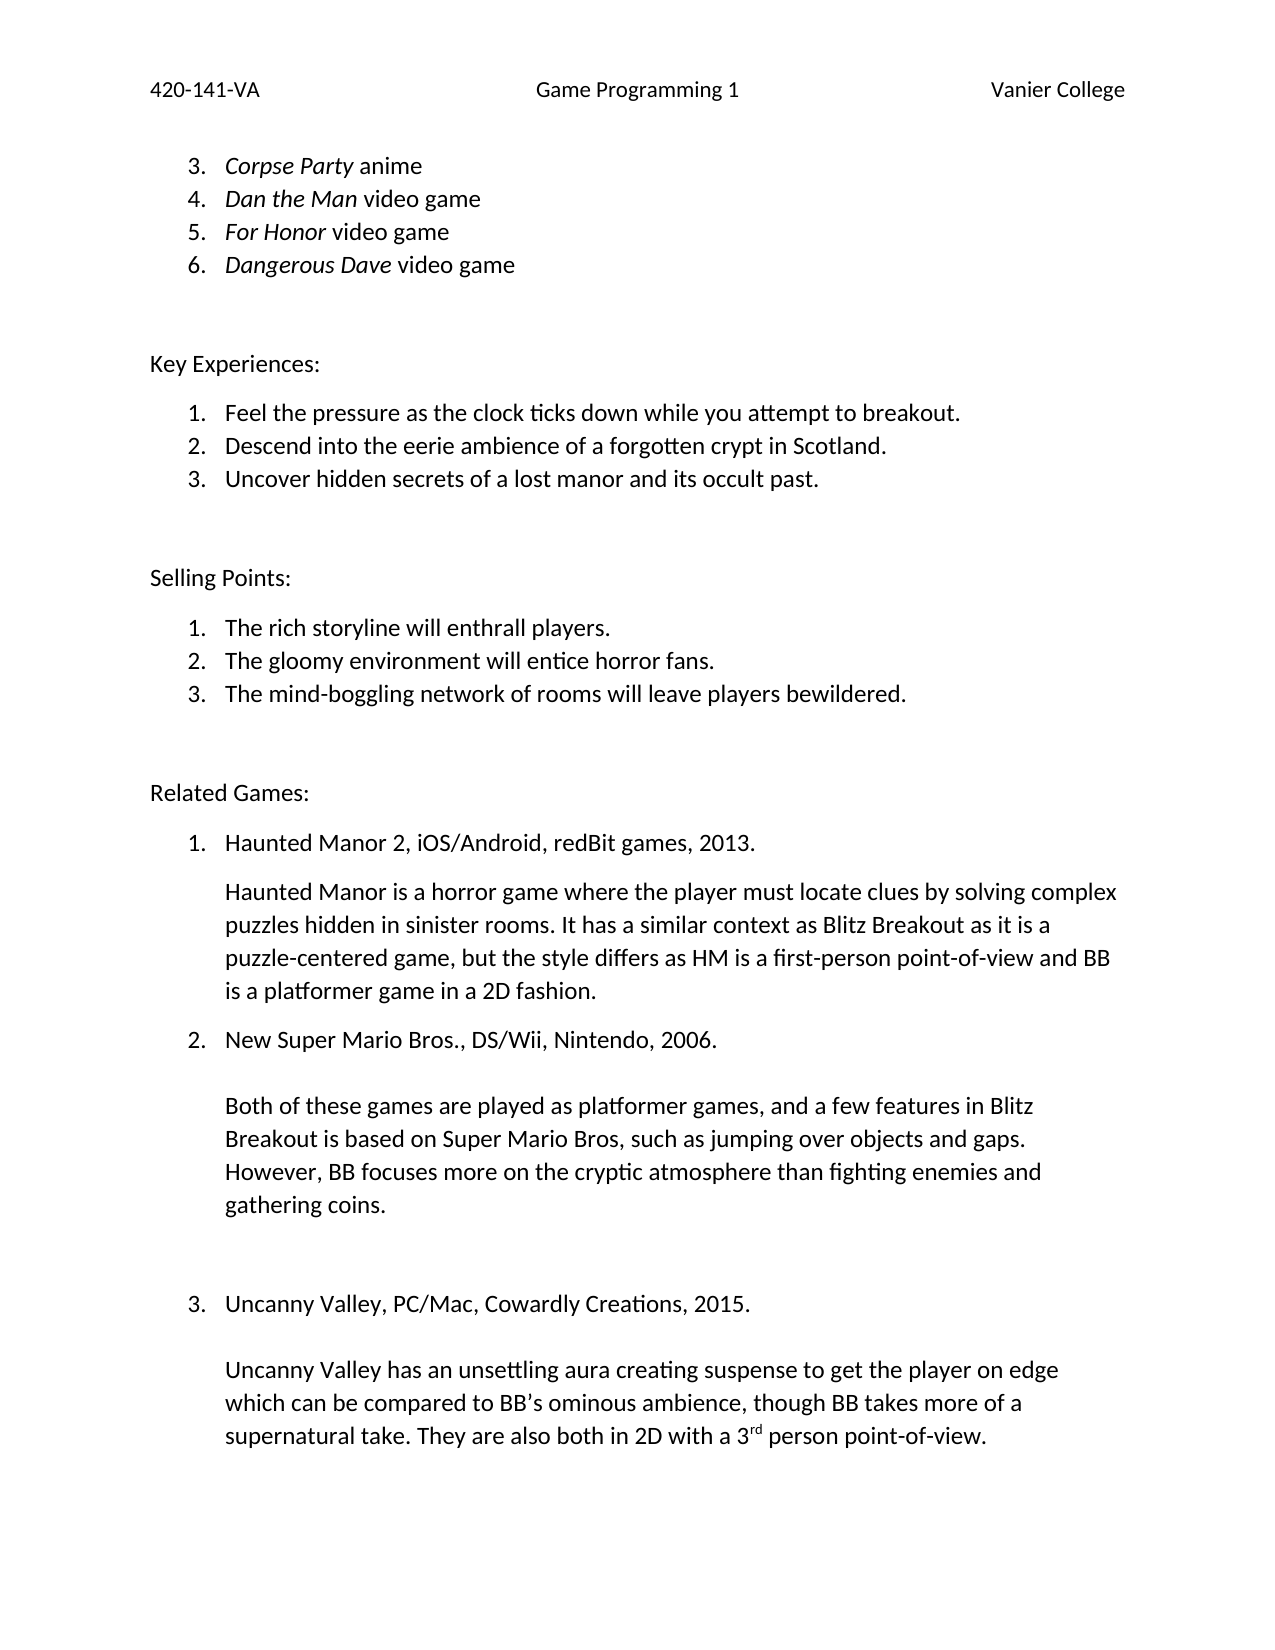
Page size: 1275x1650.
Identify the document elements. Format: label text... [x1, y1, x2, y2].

list Uncover hidden secrets of a lost manor and its occult past. [187, 463, 1125, 494]
list Both of these games are played as platformer games, and a few features in Blitz Breakout is based on Super Mario Bros, such as jumping over objects and gaps. However, BB focuses more on the cryptic atmosphere than fighting enemies and gathering coins. [225, 1090, 1125, 1220]
text Key Experiences: [150, 348, 1125, 378]
list The mind-boggling network of rooms will leave players bewildered. [187, 678, 1125, 708]
list Uncanny Valley has an unsettling aura creating suspense to get the player on edge which can be compared to BB’s ominous ambience, though BB takes more of a supernatural take. They are also both in 2D with a 3rd person point-of-view. [225, 1354, 1125, 1451]
list Dangerous Dave video game [187, 249, 1125, 279]
text Haunted Manor is a horror game where the player must locate clues by solving complex puzzles hidden in sinister rooms. It has a similar context as Blitz Breakout as it is a puzzle-centered game, but the style differs as HM is a first-person point-of-view and BB is a platformer game in a 2D fashion. [225, 876, 1125, 1006]
list New Super Mario Bros., DS/Wii, Nintendo, 2006. [187, 1024, 1125, 1055]
list Haunted Manor 2, iOS/Android, redBit games, 2013. [187, 827, 1125, 857]
list For Honor video game [187, 216, 1125, 246]
text Selling Points: [150, 562, 1125, 593]
list The gloomy environment will entice horror fans. [187, 645, 1125, 676]
list Feel the pressure as the clock ticks down while you attempt to breakout. [187, 397, 1125, 428]
list Uncanny Valley, PC/Mac, Cowardly Creations, 2015. [187, 1288, 1125, 1319]
list Corpse Party anime [187, 150, 1125, 181]
list Descend into the eerie ambience of a forgotten crypt in Scotland. [187, 430, 1125, 461]
list Dan the Man video game [187, 183, 1125, 213]
text Related Games: [150, 777, 1125, 808]
list The rich storyline will enthrall players. [187, 612, 1125, 643]
